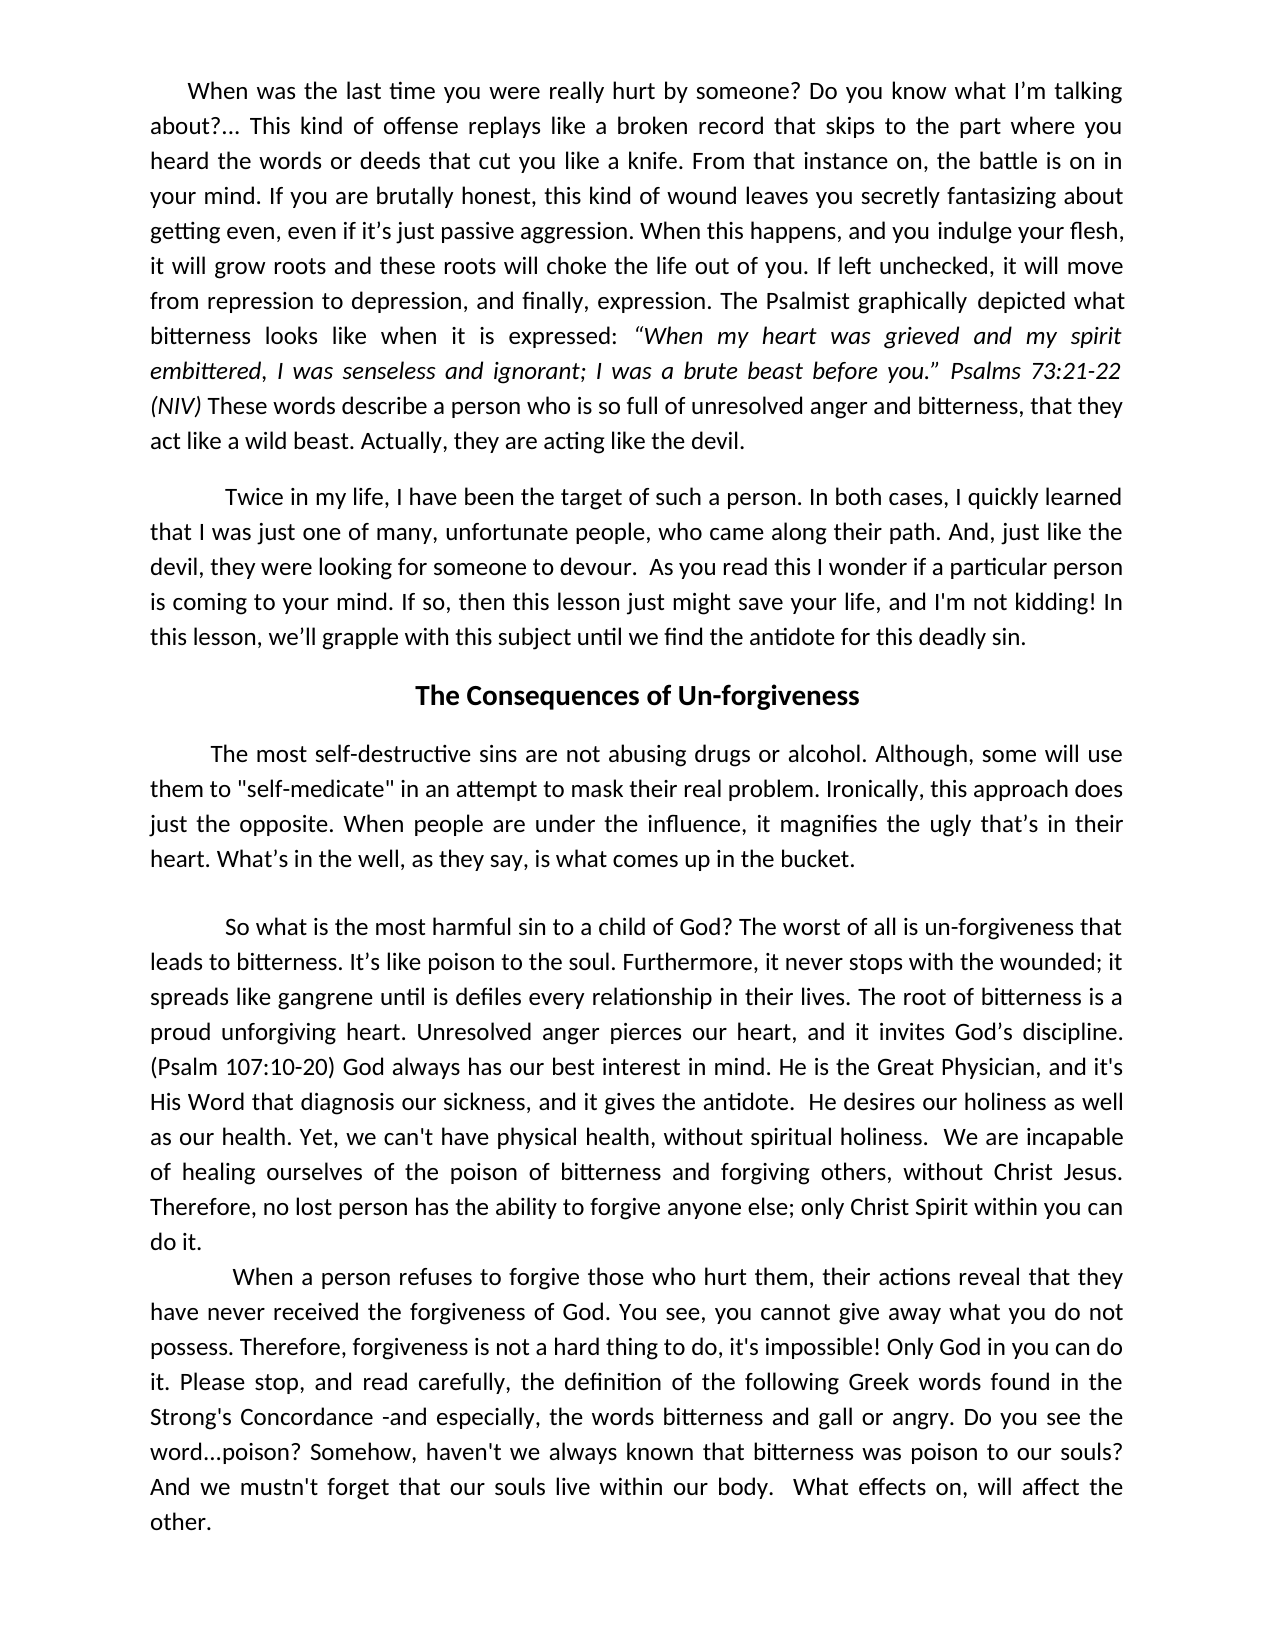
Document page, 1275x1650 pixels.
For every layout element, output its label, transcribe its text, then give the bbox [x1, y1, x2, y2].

list So what is the most harmful sin to a child of God? The worst of all is un-forgiveness that leads to bitterness. It’s like poison to the soul. Furthermore, it never stops with the wounded; it spreads like gangrene until is defiles every relationship in their lives. The root of bitterness is a proud unforgiving heart. Unresolved anger pierces our heart, and it invites God’s discipline. (Psalm 107:10-20) God always has our best interest in mind. He is the Great Physician, and it's His Word that diagnosis our sickness, and it gives the antidote. He desires our holiness as well as our health. Yet, we can't have physical health, without spiritual holiness. We are incapable of healing ourselves of the poison of bitterness and forgiving others, without Christ Jesus. Therefore, no lost person has the ability to forgive anyone else; only Christ Spirit within you can do it. [150, 1036, 1125, 1382]
list The most self-destructive sins are not abusing drugs or alcohol. Although, some will use them to "self-medicate" in an attempt to mask their real problem. Ironically, this approach does just the opposite. When people are under the influence, it magnifies the ugly that’s in their heart. What’s in the well, as they say, is what comes up in the bucket. [150, 864, 1125, 1000]
text Every time I write or teach a Biblical lesson, the Lord will put me to the test to see if I will practice what I preach. And so this is the case for this lesson. I very quickly experienced two situations that forced me to be a doer of this word and not just a hearer or teacher of it! [150, 75, 1125, 176]
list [150, 1386, 1125, 1557]
text When was the last time you were really hurt by someone? Do you know what I’m talking about?... This kind of offense replays like a broken record that skips to the part where you heard the words or deeds that cut you like a knife. From that instance on, the battle is on in your mind. If you are brutally honest, this kind of wound leaves you secretly fantasizing about getting even, even if it’s just passive aggression. When this happens, and you indulge your flesh, it will grow roots and these roots will choke the life out of you. If left unchecked, it will move from repression to depression, and finally, expression. The Psalmist graphically depicted what bitterness looks like when it is expressed: “When my heart was grieved and my spirit embittered, I was senseless and ignorant; I was a brute beast before you.” Psalms 73:21-22 (NIV) These words describe a person who is so full of unresolved anger and bitterness, that they act like a wild beast. Actually, they are acting like the devil. [150, 201, 1125, 581]
text Twice in my life, I have been the target of such a person. In both cases, I quickly learned that I was just one of many, unfortunate people, who came along their path. And, just like the devil, they were looking for someone to devour. As you read this I wonder if a particular person is coming to your mind. If so, then this lesson just might save your life, and I'm not kidding! In this lesson, we’ll grapple with this subject until we find the antidote for this deadly sin. [150, 607, 1125, 777]
text The Consequences of Un-forgiveness [150, 802, 1125, 838]
